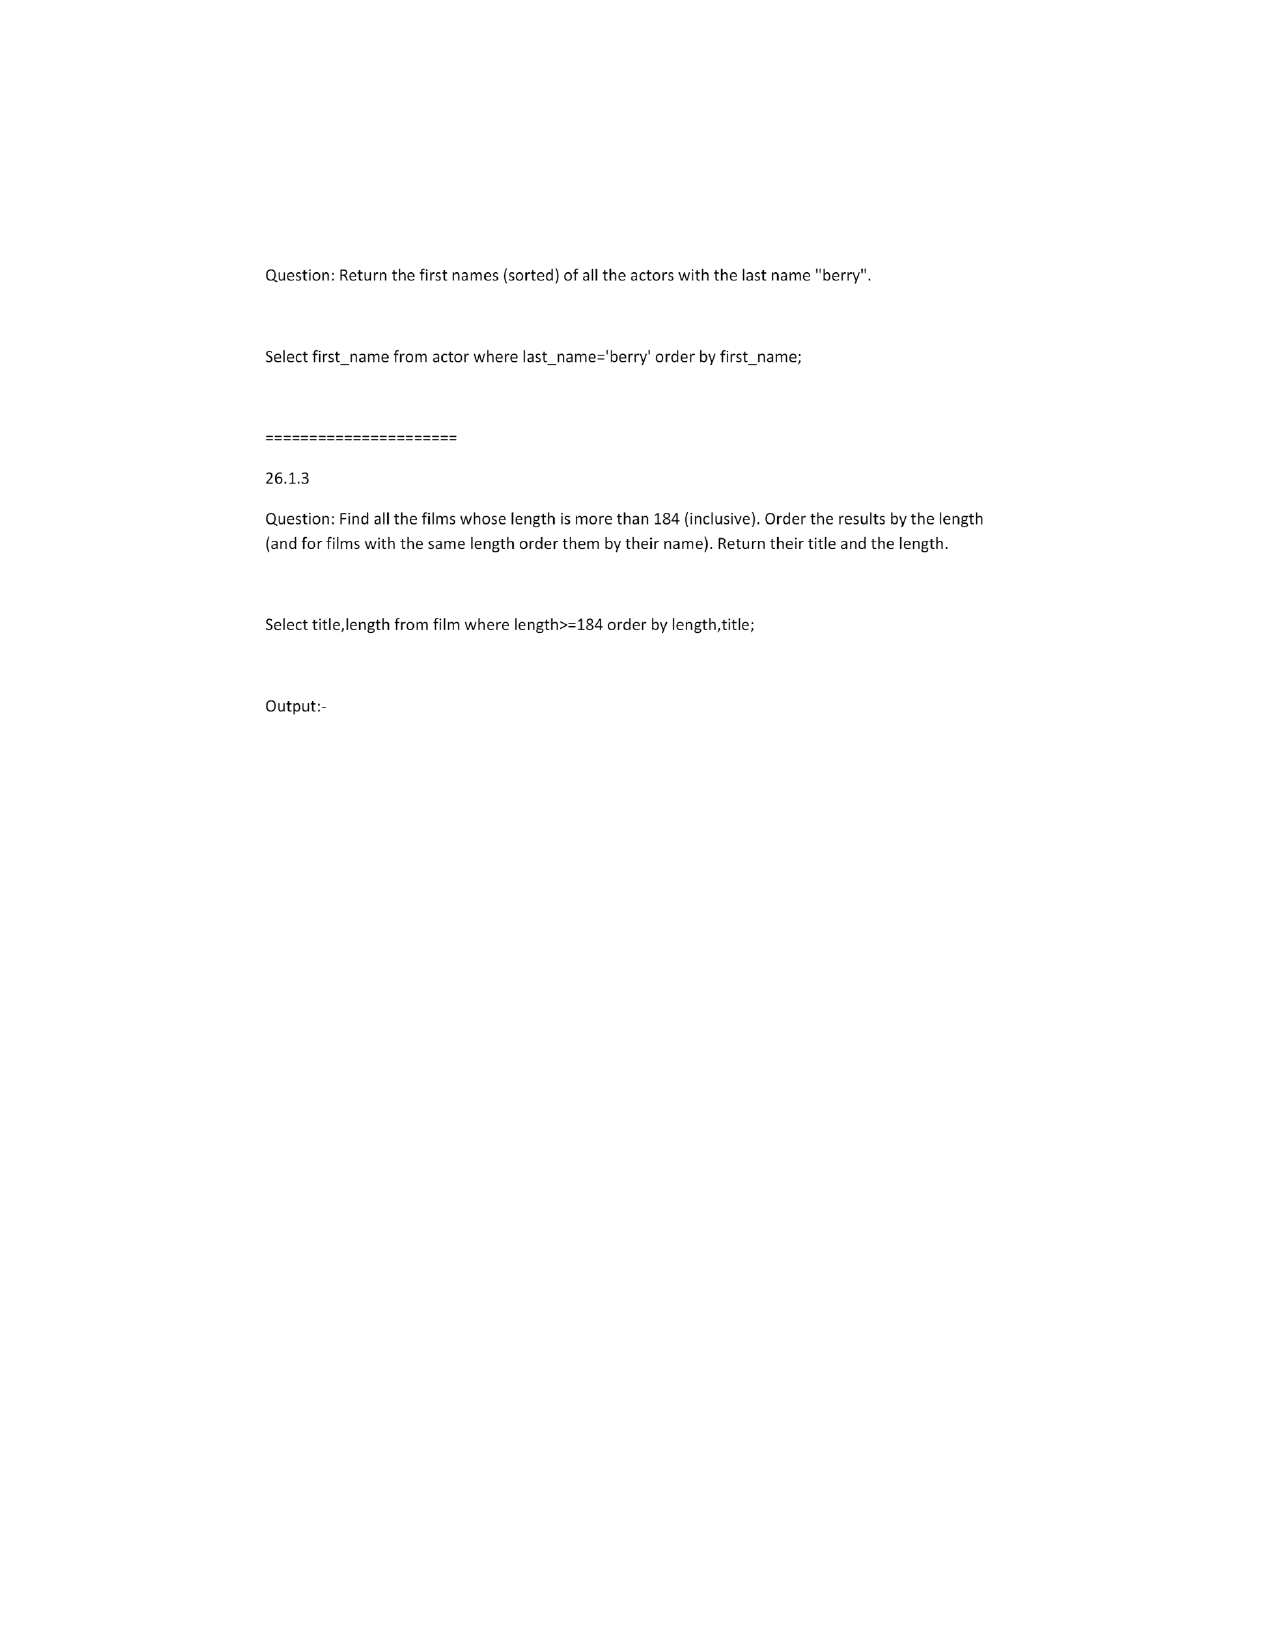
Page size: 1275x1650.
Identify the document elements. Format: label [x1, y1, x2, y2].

picture [150, 150, 1125, 1412]
